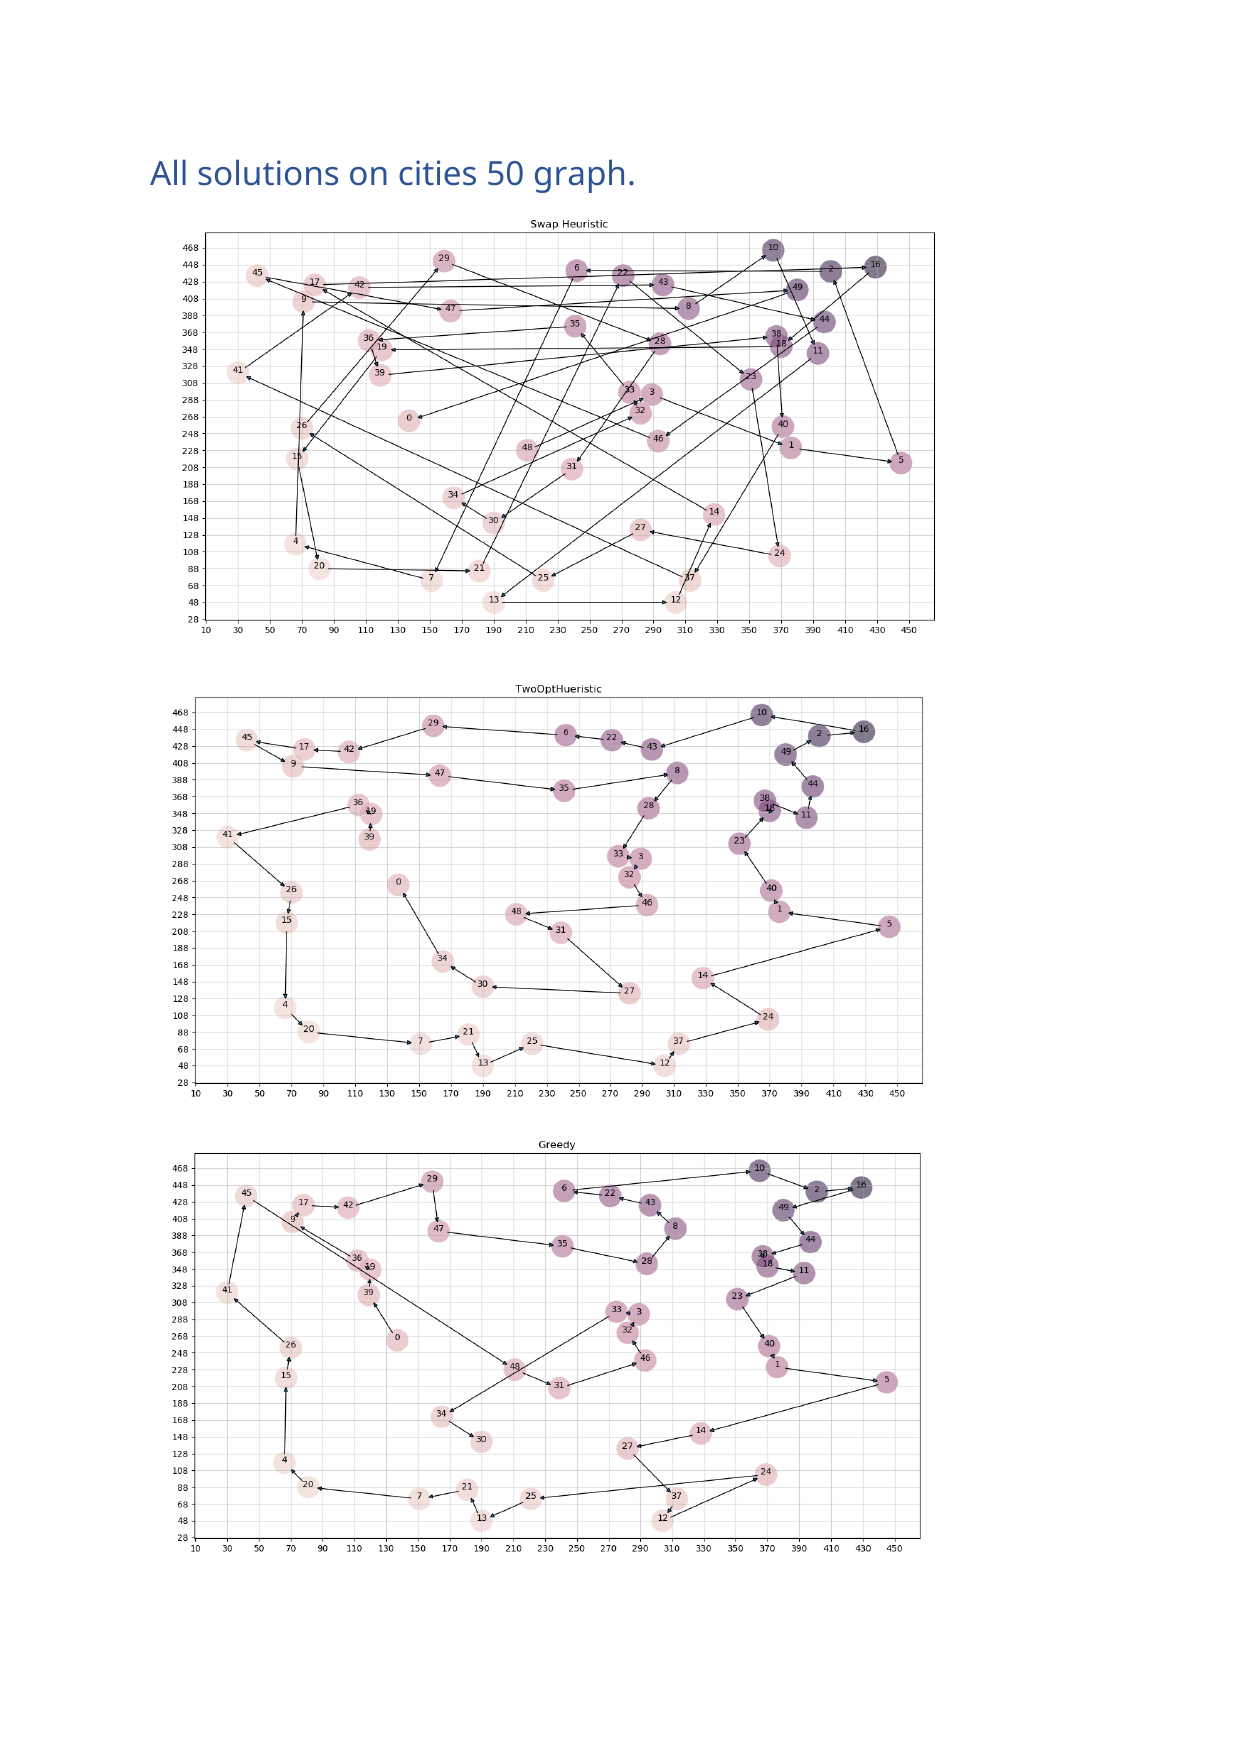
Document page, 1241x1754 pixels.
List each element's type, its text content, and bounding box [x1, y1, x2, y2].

picture [150, 674, 945, 1112]
subtitle All solutions on cities 50 graph. [150, 150, 1090, 195]
picture [150, 198, 964, 656]
picture [150, 1130, 940, 1567]
